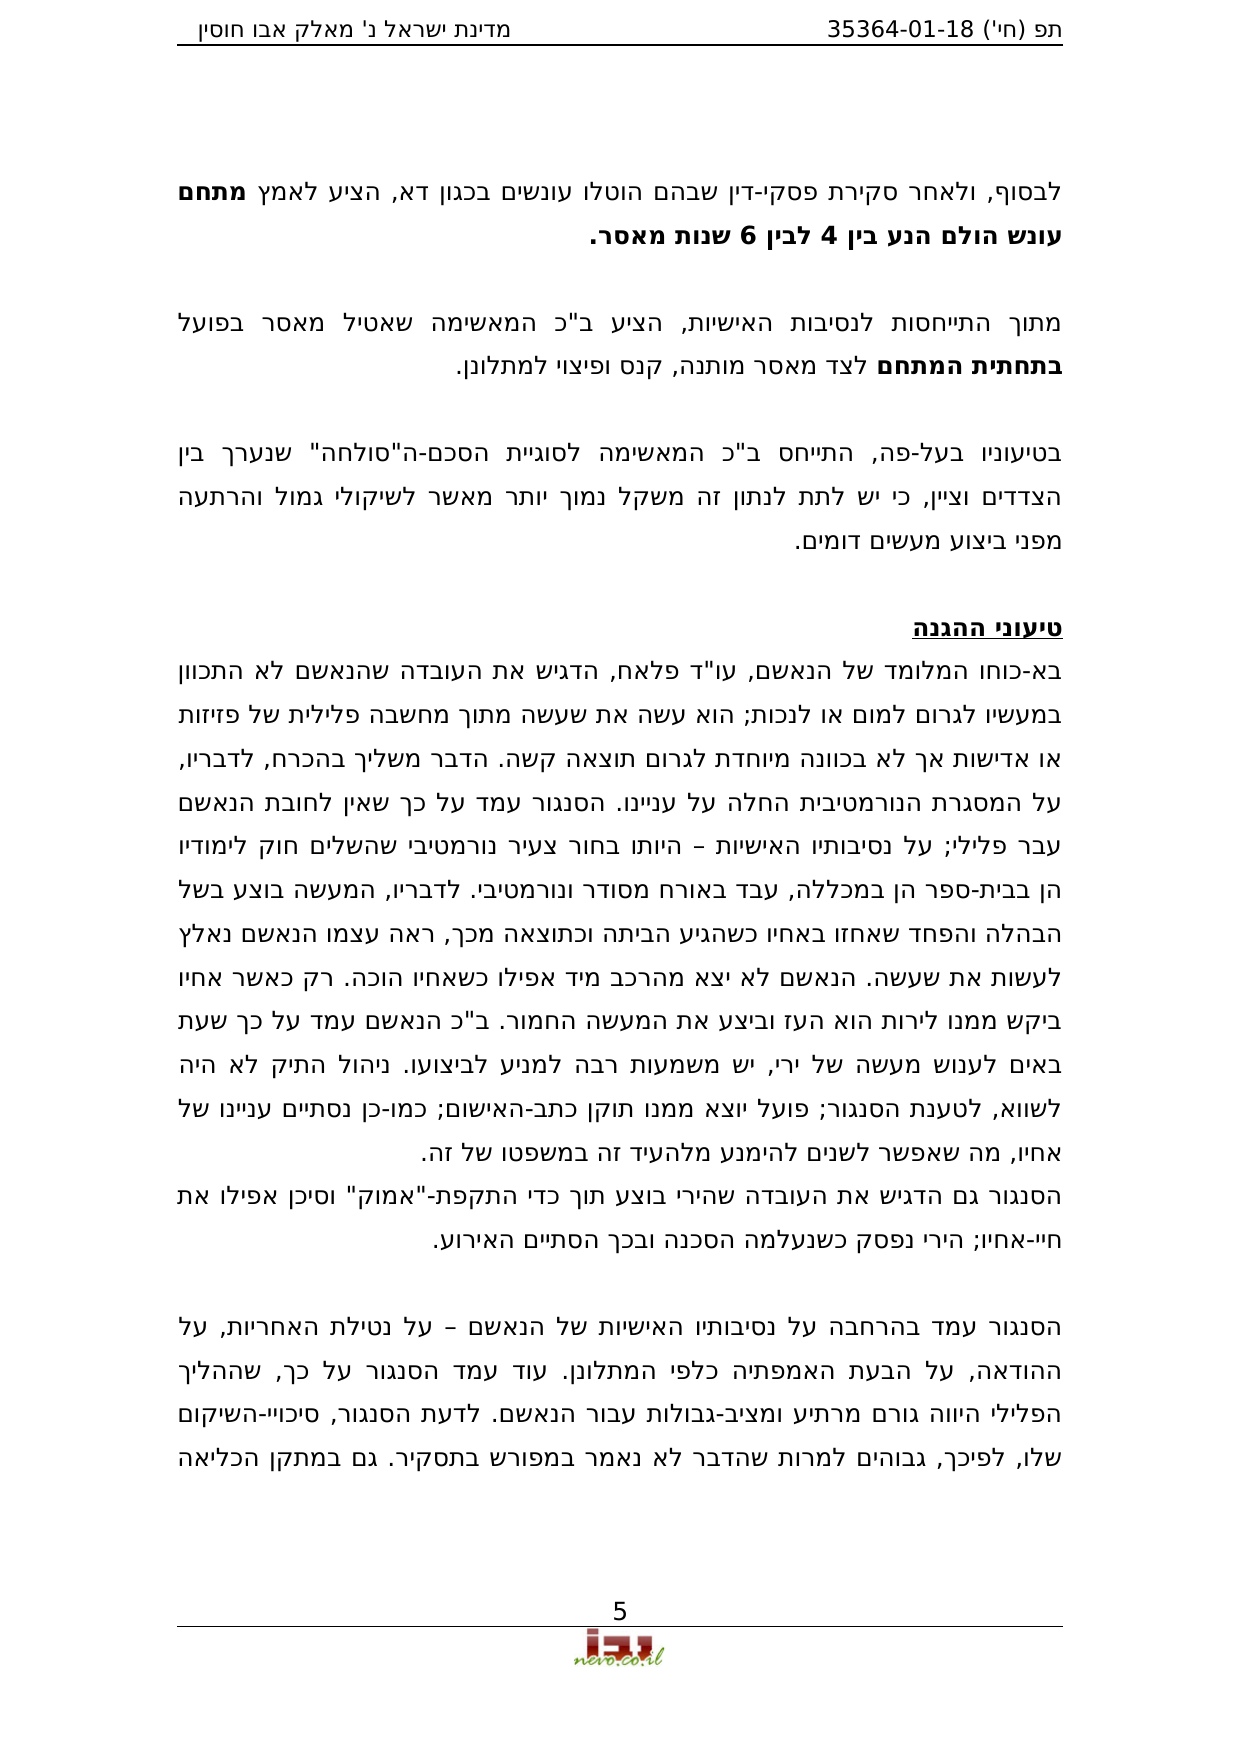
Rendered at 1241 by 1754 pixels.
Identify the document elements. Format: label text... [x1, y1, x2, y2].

text הסנגור גם הדגיש את העובדה שהירי בוצע תוך כדי התקפת-"אמוק" וסיכן אפילו את חיי-אחיו; הירי נפסק כשנעלמה הסכנה ובכך הסתיים האירוע. [177, 1182, 1063, 1254]
picture [574, 1628, 666, 1667]
text מתוך התייחסות לנסיבות האישיות, הציע ב"כ המאשימה שאטיל מאסר בפועל בתחתית המתחם לצד מאסר מותנה, קנס ופיצוי למתלונן. [177, 308, 1063, 381]
text טיעוני ההגנה [177, 613, 1063, 642]
text בא-כוחו המלומד של הנאשם, עו"ד פלאח, הדגיש את העובדה שהנאשם לא התכוון במעשיו לגרום למום או לנכות; הוא עשה את שעשה מתוך מחשבה פלילית של פזיזות או אדישות אך לא בכוונה מיוחדת לגרום תוצאה קשה. הדבר משליך בהכרח, לדבריו, על המסגרת הנורמטיבית החלה על עניינו. הסנגור עמד על כך שאין לחובת הנאשם עבר פלילי; על נסיבותיו האישיות – היותו בחור צעיר נורמטיבי שהשלים חוק לימודיו הן בבית-ספר הן במכללה, עבד באורח מסודר ונורמטיבי. לדבריו, המעשה בוצע בשל הבהלה והפחד שאחזו באחיו כשהגיע הביתה וכתוצאה מכך, ראה עצמו הנאשם נאלץ לעשות את שעשה. הנאשם לא יצא מהרכב מיד אפילו כשאחיו הוכה. רק כאשר אחיו ביקש ממנו לירות הוא העז וביצע את המעשה החמור. ב"כ הנאשם עמד על כך שעת באים לענוש מעשה של ירי, יש משמעות רבה למניע לביצועו. ניהול התיק לא היה לשווא, לטענת הסנגור; פועל יוצא ממנו תוקן כתב-האישום; כמו-כן נסתיים עניינו של אחיו, מה שאפשר לשנים להימנע מלהעיד זה במשפטו של זה. [177, 657, 1063, 1167]
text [177, 1312, 1063, 1473]
text בטיעוניו בעל-פה, התייחס ב"כ המאשימה לסוגיית הסכם-ה"סולחה" שנערך בין הצדדים וציין, כי יש לתת לנתון זה משקל נמוך יותר מאשר לשיקולי גמול והרתעה מפני ביצוע מעשים דומים. [177, 438, 1063, 555]
text לבסוף, ולאחר סקירת פסקי-דין שבהם הוטלו עונשים בכגון דא, הציע לאמץ מתחם עונש הולם הנע בין 4 לבין 6 שנות מאסר. [177, 177, 1063, 250]
